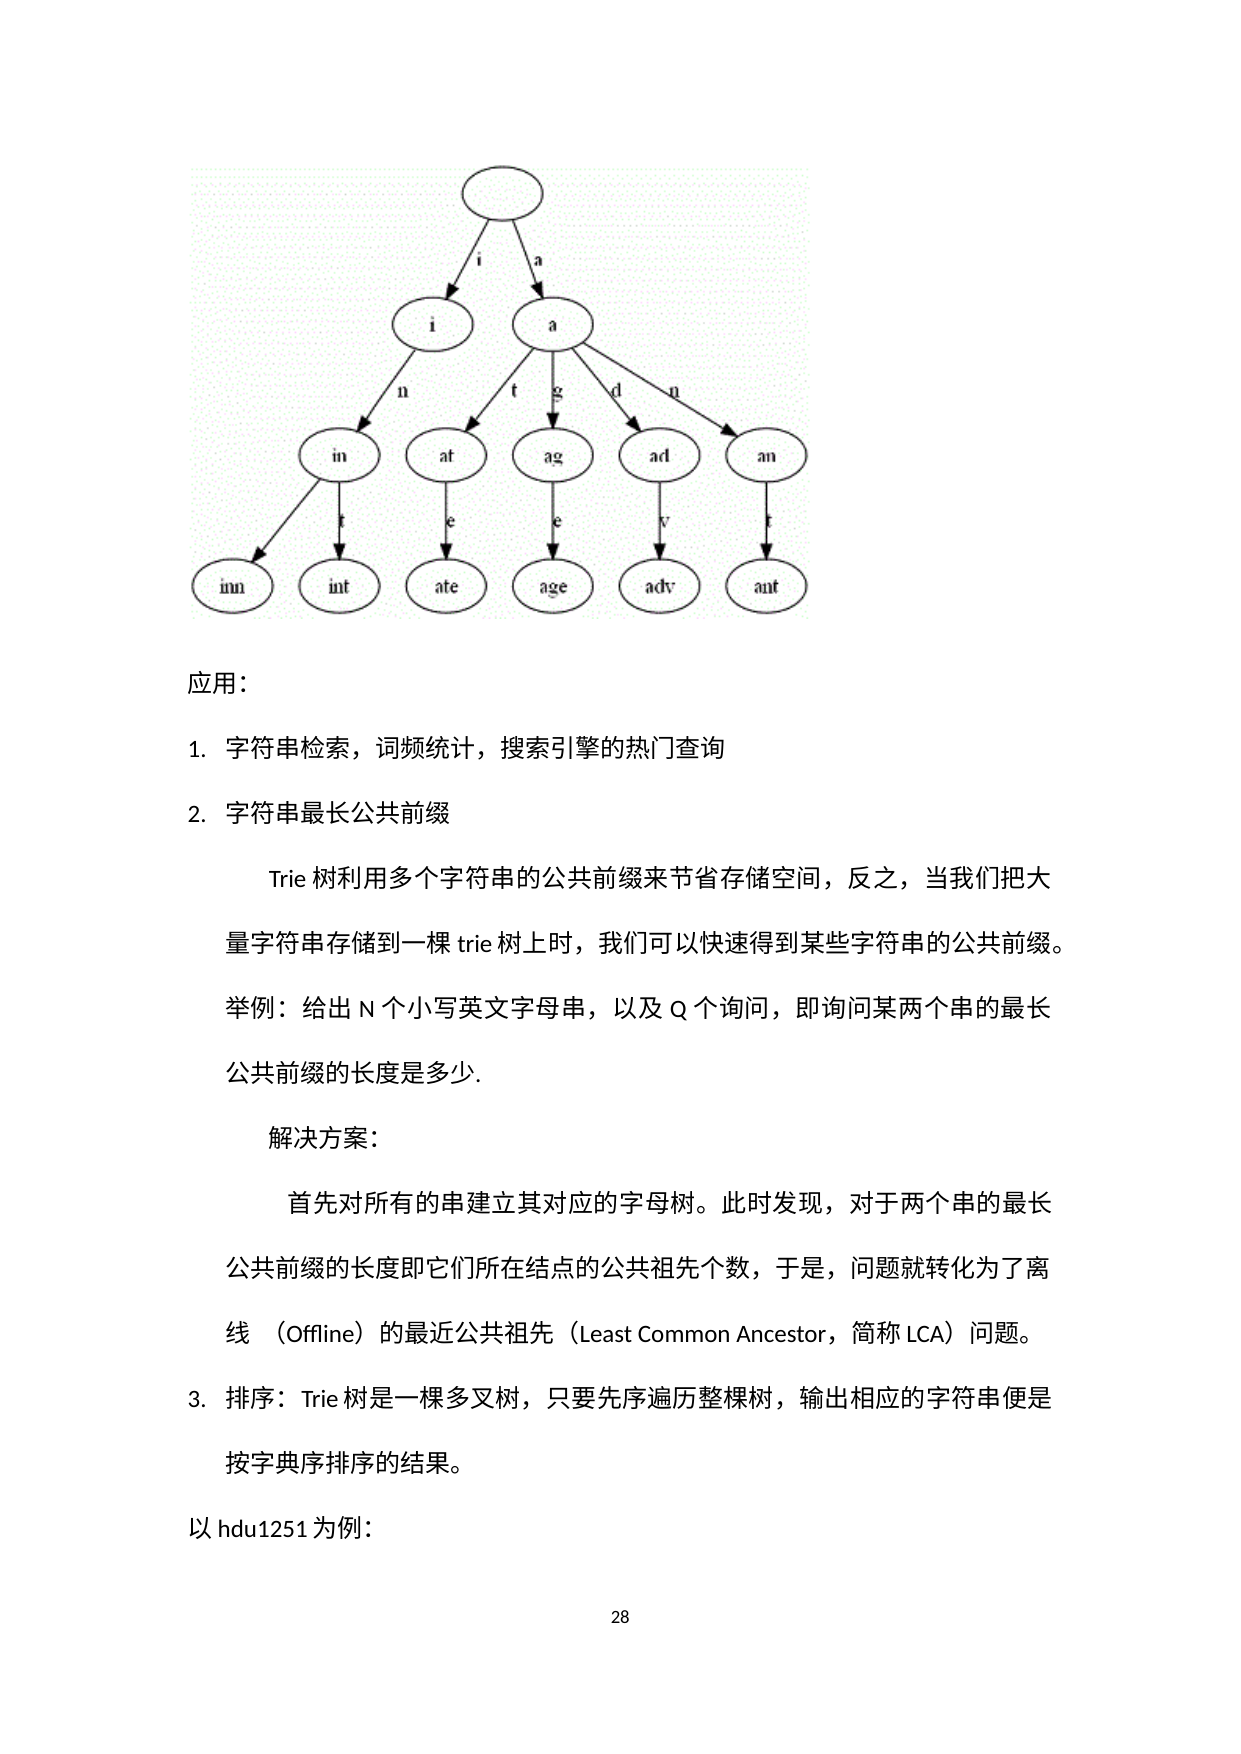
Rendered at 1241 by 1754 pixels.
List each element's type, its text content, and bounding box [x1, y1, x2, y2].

picture [187, 162, 813, 619]
text 应用： [187, 649, 1053, 714]
text 解决方案： [225, 1104, 1053, 1169]
list 字符串最长公共前缀 [187, 779, 1053, 844]
text Trie树利用多个字符串的公共前缀来节省存储空间，反之，当我们把大量字符串存储到一棵trie树上时，我们可以快速得到某些字符串的公共前缀。举例：给出N 个小写英文字母串，以及Q 个询问，即询问某两个串的最长公共前缀的长度是多少. [225, 844, 1053, 1104]
list 字符串检索，词频统计，搜索引擎的热门查询 [187, 714, 1053, 779]
list 排序：Trie树是一棵多叉树，只要先序遍历整棵树，输出相应的字符串便是按字典序排序的结果。 [187, 1364, 1053, 1494]
text 首先对所有的串建立其对应的字母树。此时发现，对于两个串的最长公共前缀的长度即它们所在结点的公共祖先个数，于是，问题就转化为了离线 （Offline）的最近公共祖先（Least Common Ancestor，简称LCA）问题。 [225, 1169, 1053, 1364]
text 以hdu1251为例： [187, 1494, 1053, 1559]
